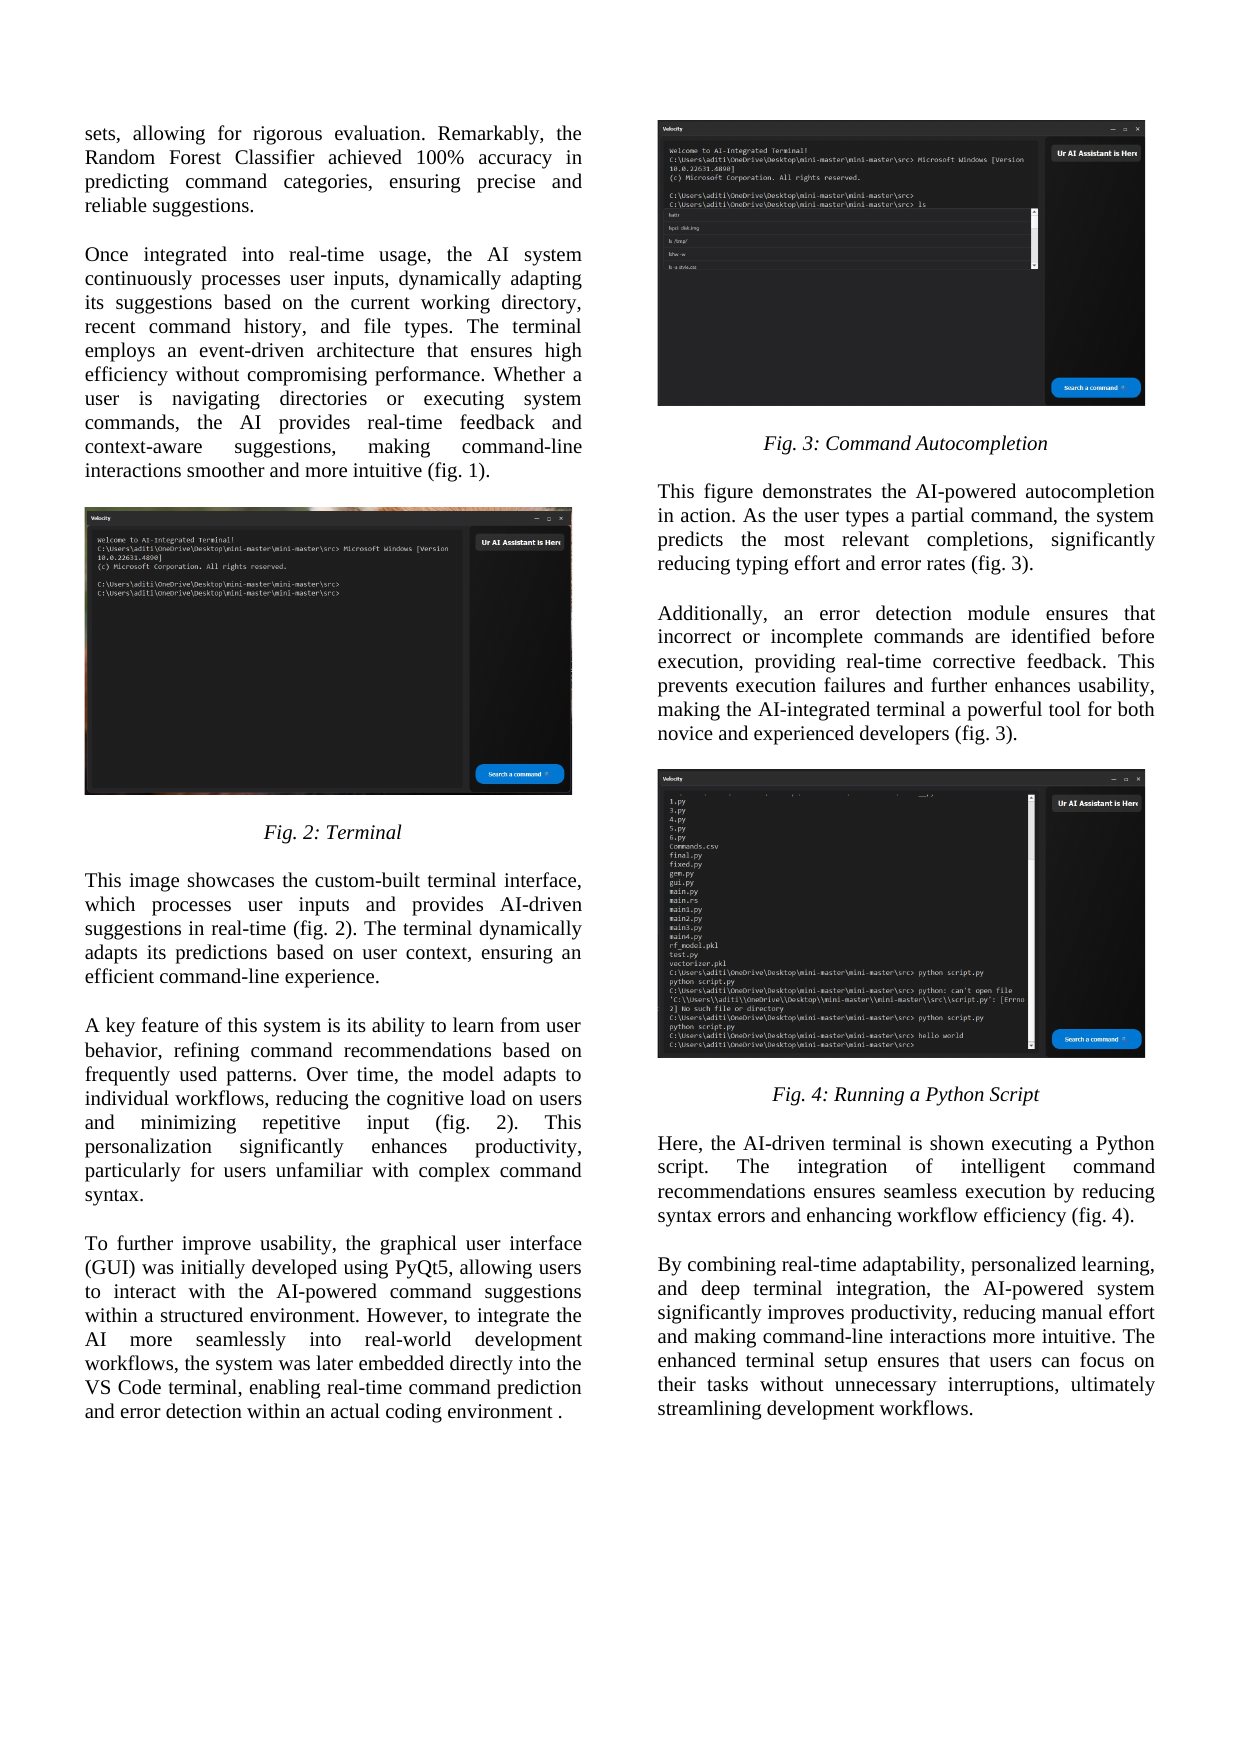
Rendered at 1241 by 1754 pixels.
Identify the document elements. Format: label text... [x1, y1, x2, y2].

text Here, the AI-driven terminal is shown executing a Python script. The integration of intelligent command recommendations ensures seamless execution by reducing syntax errors and enhancing workflow efficiency (fig. 4). [657, 1106, 1156, 1227]
text This image showcases the custom-built terminal interface, which processes user inputs and provides AI-driven suggestions in real-time (fig. 2). The terminal dynamically adapts its predictions based on user context, ensuring an efficient command-line experience. [84, 844, 582, 988]
text This figure demonstrates the AI-powered autocompletion in action. As the user types a partial command, the system predicts the most relevant completions, significantly reducing typing effort and error rates (fig. 3). [657, 455, 1156, 575]
text Fig. 2: Terminal [84, 820, 582, 844]
text Once integrated into real-time usage, the AI system continuously processes user inputs, dynamically adapting its suggestions based on the current working directory, recent command history, and file types. The terminal employs an event-driven architecture that ensures high efficiency without compromising performance. Whether a user is navigating directories or executing system commands, the AI provides real-time feedback and context-aware suggestions, making command-line interactions smoother and more intuitive (fig. 1). [84, 242, 582, 482]
picture [84, 507, 573, 795]
picture [657, 769, 1146, 1058]
text Fig. 4: Running a Python Script [657, 1082, 1156, 1106]
text By combining real-time adaptability, personalized learning, and deep terminal integration, the AI-powered system significantly improves productivity, reducing manual effort and making command-line interactions more intuitive. The enhanced terminal setup ensures that users can focus on their tasks without unnecessary interruptions, ultimately streamlining development workflows. [657, 1252, 1156, 1420]
text Fig. 3: Command Autocompletion [657, 431, 1156, 455]
text Additionally, an error detection module ensures that incorrect or incomplete commands are identified before execution, providing real-time corrective feedback. This prevents execution failures and further enhances usability, making the AI-integrated terminal a powerful tool for both novice and experienced developers (fig. 3). [657, 600, 1156, 745]
text To further improve usability, the graphical user interface (GUI) was initially developed using PyQt5, allowing users to interact with the AI-powered command suggestions within a structured environment. However, to integrate the AI more seamlessly into real-world development workflows, the system was later embedded directly into the VS Code terminal, enabling real-time command prediction and error detection within an actual coding environment . [84, 1231, 582, 1423]
text A key feature of this system is its ability to learn from user behavior, refining command recommendations based on frequently used patterns. Over time, the model adapts to individual workflows, reducing the cognitive load on users and minimizing repetitive input (fig. 2). This personalization significantly enhances productivity, particularly for users unfamiliar with complex command syntax. [84, 1013, 582, 1206]
picture [657, 120, 1146, 406]
